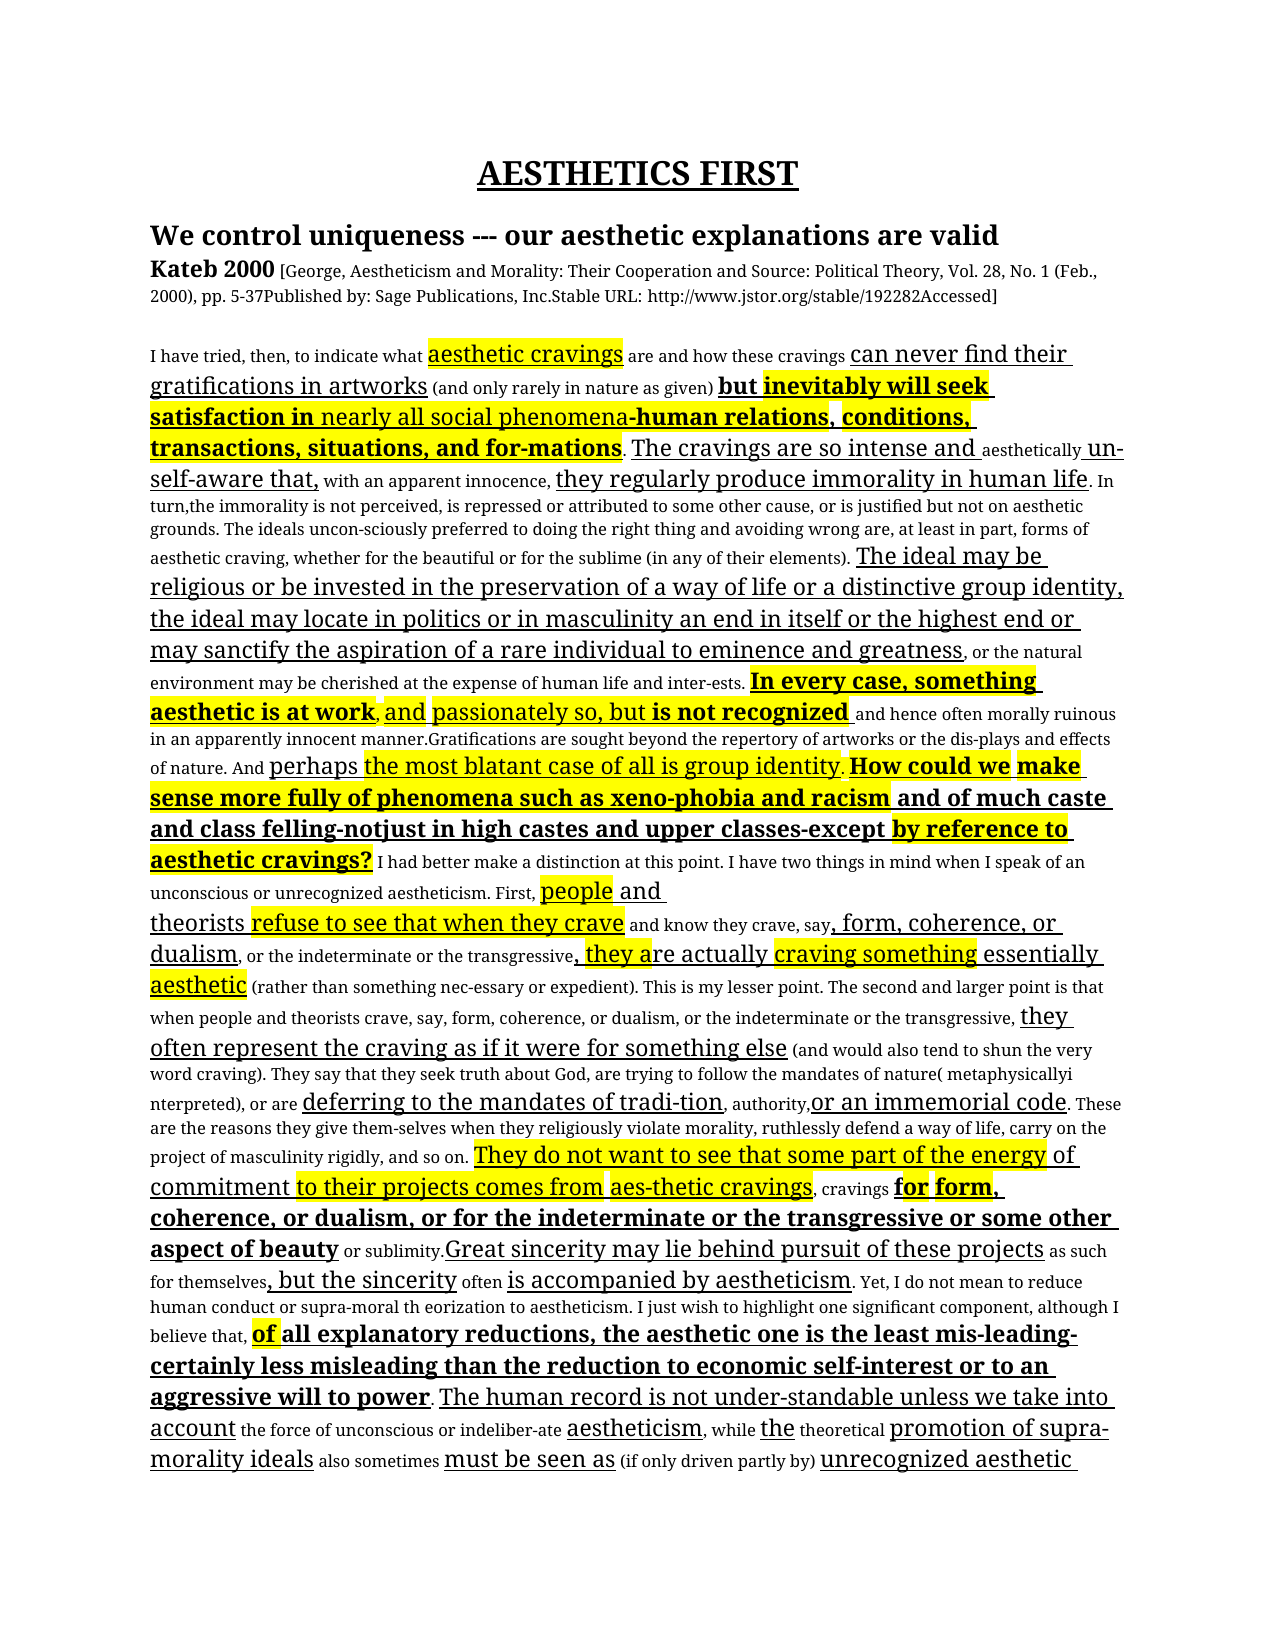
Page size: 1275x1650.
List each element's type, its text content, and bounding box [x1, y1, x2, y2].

text Kateb 2000 [George, Aestheticism and Morality: Their Cooperation and Source: Political Theory, Vol. 28, No. 1 (Feb., 2000), pp. 5-37Published by: Sage Publications, Inc.Stable URL: http://www.jstor.org/stable/192282Accessed] [150, 253, 1125, 307]
subtitle We control uniqueness --- our aesthetic explanations are valid [150, 216, 1125, 253]
subtitle Aesthetics First [150, 150, 1125, 195]
text I have tried, then, to indicate what aesthetic cravings are and how these cravings can never find their gratifications in artworks (and only rarely in nature as given) but inevitably will seek satisfaction in nearly all social phenomena-human relations, conditions, transactions, situations, and for-mations. The cravings are so intense and aesthetically un-self-aware that, with an apparent innocence, they regularly produce immorality in human life. In turn,the immorality is not perceived, is repressed or attributed to some other cause, or is justified but not on aesthetic grounds. The ideals uncon-sciously preferred to doing the right thing and avoiding wrong are, at least in part, forms of aesthetic craving, whether for the beautiful or for the sublime (in any of their elements). The ideal may be religious or be invested in the preservation of a way of life or a distinctive group identity, the ideal may locate in politics or in masculinity an end in itself or the highest end or may sanctify the aspiration of a rare individual to eminence and greatness, or the natural environment may be cherished at the expense of human life and inter-ests. In every case, something aesthetic is at work, and passionately so, but is not recognized and hence often morally ruinous in an apparently innocent manner.Gratifications are sought beyond the repertory of artworks or the dis-plays and effects of nature. And perhaps the most blatant case of all is group identity. How could we make sense more fully of phenomena such as xeno-phobia and racism and of much caste and class felling-notjust in high castes and upper classes-except by reference to aesthetic cravings? I had better make a distinction at this point. I have two things in mind when I speak of an unconscious or unrecognized aestheticism. First, people and [150, 338, 1125, 906]
